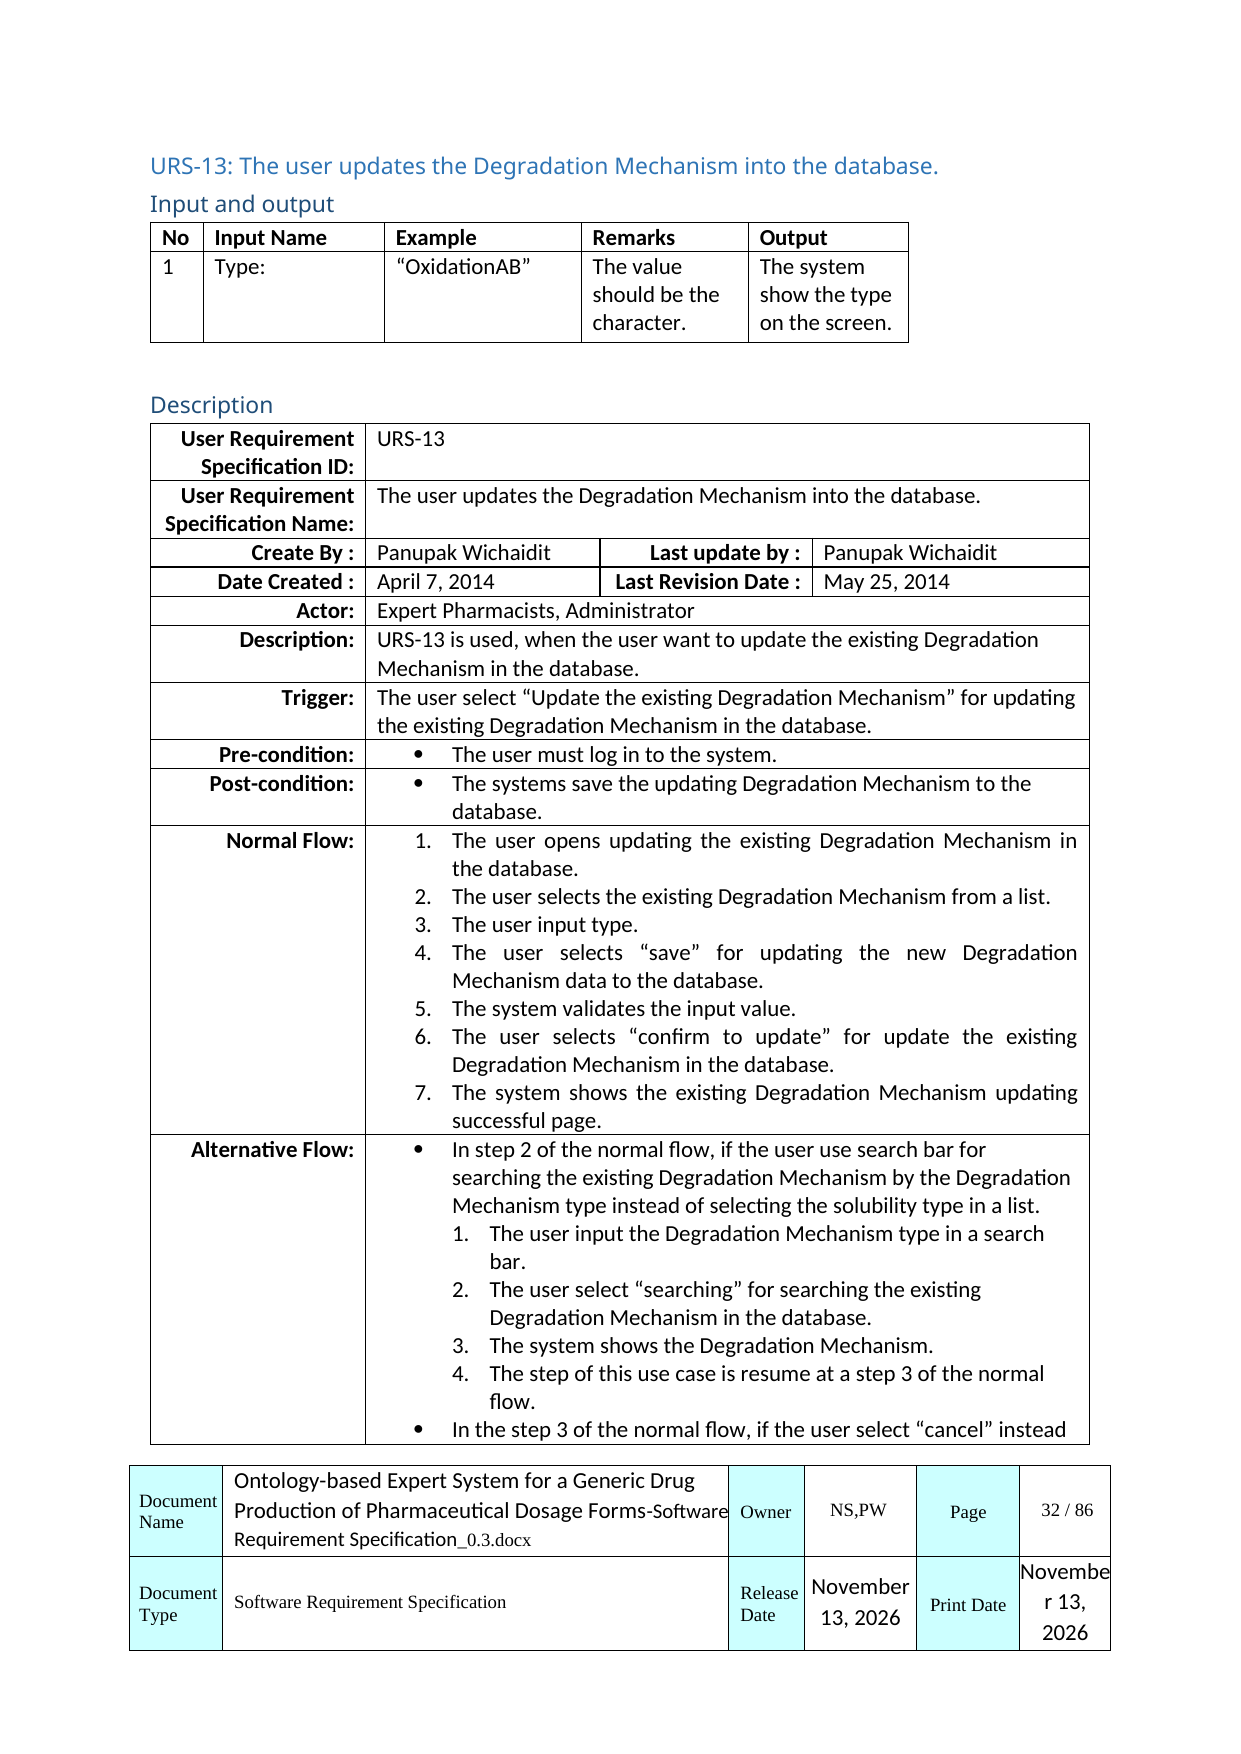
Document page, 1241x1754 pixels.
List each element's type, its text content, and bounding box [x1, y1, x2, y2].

table_cell Actor: [151, 597, 365, 624]
table_header Output [749, 223, 908, 251]
table_header Input Name [204, 223, 384, 251]
table_cell Last Revision Date : [601, 568, 812, 596]
table_cell The user updates the Degradation Mechanism into the database. [366, 481, 1089, 537]
table_cell Description: [151, 626, 365, 682]
table_cell Create By : [151, 539, 365, 566]
table_cell The systems save the updating Degradation Mechanism to the database. [366, 769, 1089, 825]
table_cell Panupak Wichaidit [813, 539, 1089, 566]
table_header Remarks [582, 223, 748, 251]
table_cell Panupak Wichaidit [366, 539, 599, 566]
table_cell Trigger: [151, 683, 365, 739]
table_cell Expert Pharmacists, Administrator [366, 597, 1089, 624]
table_cell The user opens updating the existing Degradation Mechanism in the database. The user selects the existing Degradation Mechanism from a list. The user input type. The user selects “save” for updating the new Degradation Mechanism data to the database. The system validates the input value. The user selects “confirm to update” for update the existing Degradation Mechanism in the database. The system shows the existing Degradation Mechanism updating successful page. [366, 826, 1089, 1134]
table_cell The value should be the character. [582, 252, 748, 342]
table_cell May 25, 2014 [813, 568, 1089, 596]
table_cell User Requirement Specification Name: [151, 481, 365, 537]
subtitle Description [150, 389, 1090, 421]
table_cell The system show the type on the screen. [749, 252, 908, 342]
table_cell April 7, 2014 [366, 568, 599, 596]
table_header No [151, 223, 203, 251]
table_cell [366, 1135, 1089, 1443]
table_cell “OxidationAB” [385, 252, 581, 342]
table_cell Alternative Flow: [151, 1135, 365, 1443]
subtitle Input and output [150, 188, 1090, 219]
table_cell URS-13 is used, when the user want to update the existing Degradation Mechanism in the database. [366, 626, 1089, 682]
subtitle URS-13: The user updates the Degradation Mechanism into the database. [150, 150, 1090, 181]
table_cell Post-condition: [151, 769, 365, 825]
table_header URS-13 [366, 424, 1089, 480]
table_header User Requirement Specification ID: [151, 424, 365, 480]
table_cell Normal Flow: [151, 826, 365, 1134]
table_cell The user must log in to the system. [366, 740, 1089, 768]
table_cell Type: [204, 252, 384, 342]
table_cell The user select “Update the existing Degradation Mechanism” for updating the existing Degradation Mechanism in the database. [366, 683, 1089, 739]
table_cell Date Created : [151, 568, 365, 596]
table_header Example [385, 223, 581, 251]
table_cell Last update by : [601, 539, 812, 566]
table_cell 1 [151, 252, 203, 342]
table_cell Pre-condition: [151, 740, 365, 768]
